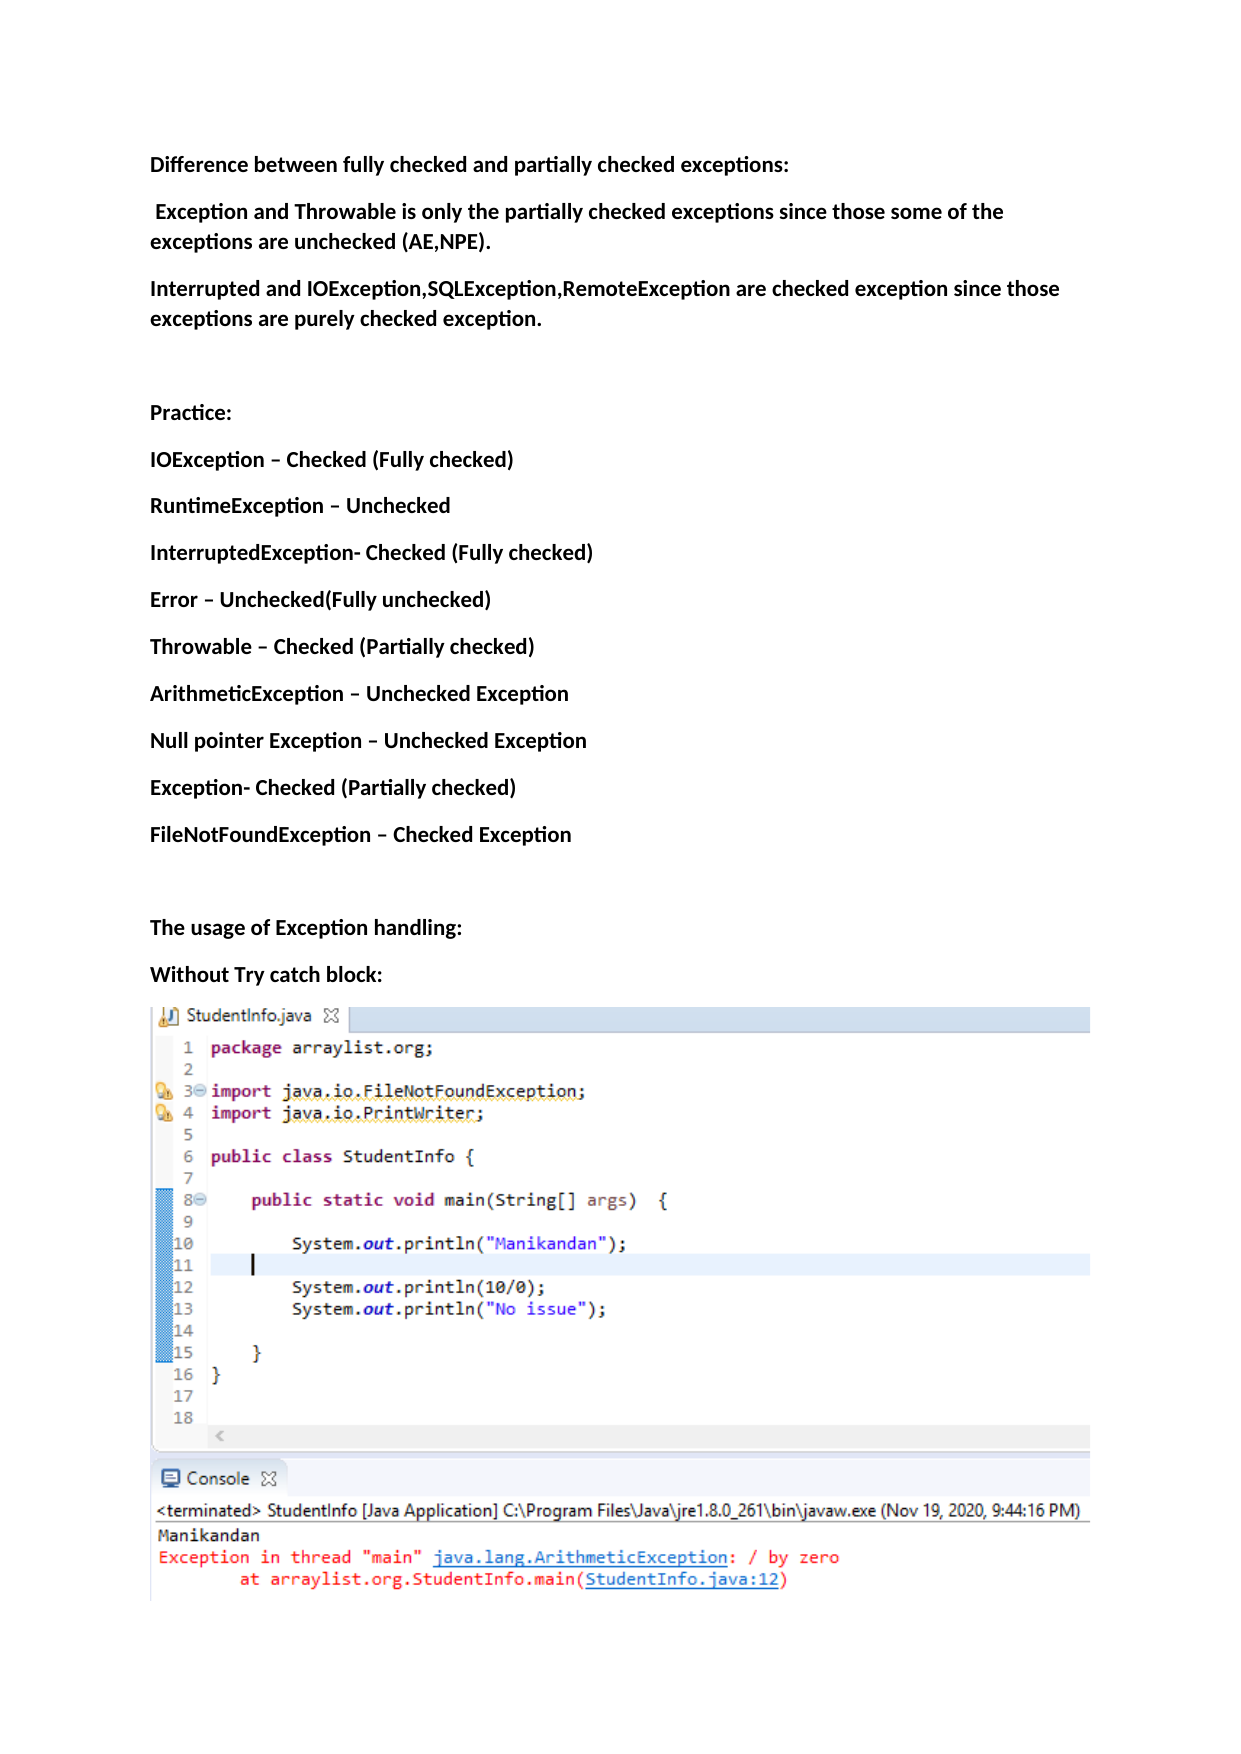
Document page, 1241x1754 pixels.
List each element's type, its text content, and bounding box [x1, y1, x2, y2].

text ArithmeticException – Unchecked Exception [150, 679, 1090, 707]
text The usage of Exception handling: [150, 913, 1090, 942]
text Practice: [150, 398, 1090, 426]
picture [150, 1007, 1091, 1601]
text FileNotFoundException – Checked Exception [150, 820, 1090, 848]
text Throwable – Checked (Partially checked) [150, 632, 1090, 660]
text InterruptedException- Checked (Fully checked) [150, 538, 1090, 567]
text Exception- Checked (Partially checked) [150, 773, 1090, 801]
text Without Try catch block: [150, 960, 1090, 988]
text Difference between fully checked and partially checked exceptions: [150, 150, 1090, 178]
text IOException – Checked (Fully checked) [150, 445, 1090, 473]
text Error – Unchecked(Fully unchecked) [150, 585, 1090, 613]
text RuntimeException – Unchecked [150, 492, 1090, 520]
text Null pointer Exception – Unchecked Exception [150, 726, 1090, 754]
text Interrupted and IOException,SQLException,RemoteException are checked exception since those exceptions are purely checked exception. [150, 274, 1090, 332]
text Exception and Throwable is only the partially checked exceptions since those some of the exceptions are unchecked (AE,NPE). [150, 197, 1090, 255]
